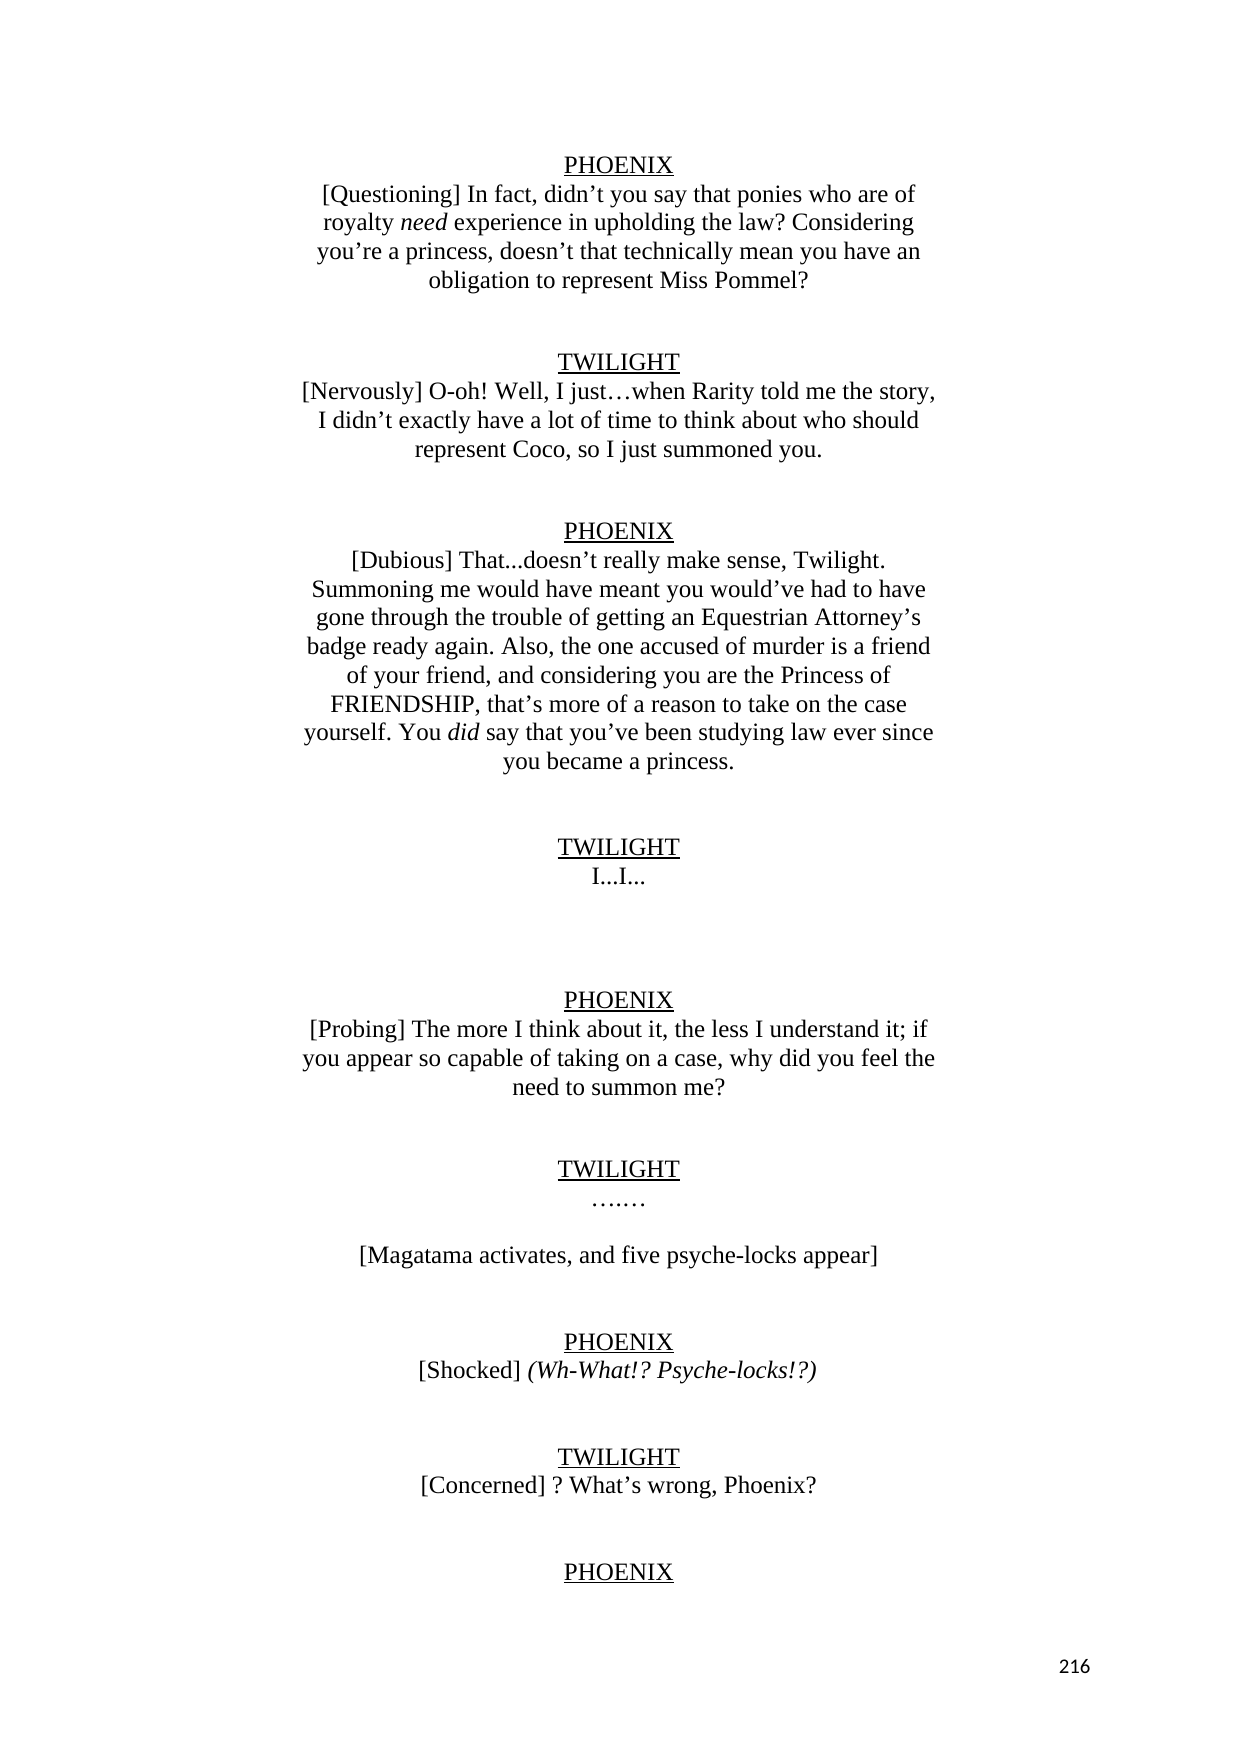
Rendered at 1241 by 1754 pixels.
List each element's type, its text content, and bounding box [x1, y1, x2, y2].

text PHOENIX [Dubious] That...doesn’t really make sense, Twilight. Summoning me would have meant you would’ve had to have gone through the trouble of getting an Equestrian Attorney’s badge ready again. Also, the one accused of murder is a friend of your friend, and considering you are the Princess of FRIENDSHIP, that’s more of a reason to take on the case yourself. You did say that you’ve been studying law ever since you became a princess. TWILIGHT I...I... [300, 516, 937, 973]
text TWILIGHT [Nervously] O-oh! Well, I just…when Rarity told me the story, I didn’t exactly have a lot of time to think about who should represent Coco, so I just summoned you. [300, 347, 937, 462]
text PHOENIX [Probing] The more I think about it, the less I understand it; if you appear so capable of taking on a case, why did you feel the need to summon me? [300, 985, 937, 1100]
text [300, 1154, 937, 1585]
text PHOENIX [Questioning] In fact, didn’t you say that ponies who are of royalty need experience in upholding the law? Considering you’re a princess, doesn’t that technically mean you have an obligation to represent Miss Pommel? [300, 150, 937, 294]
